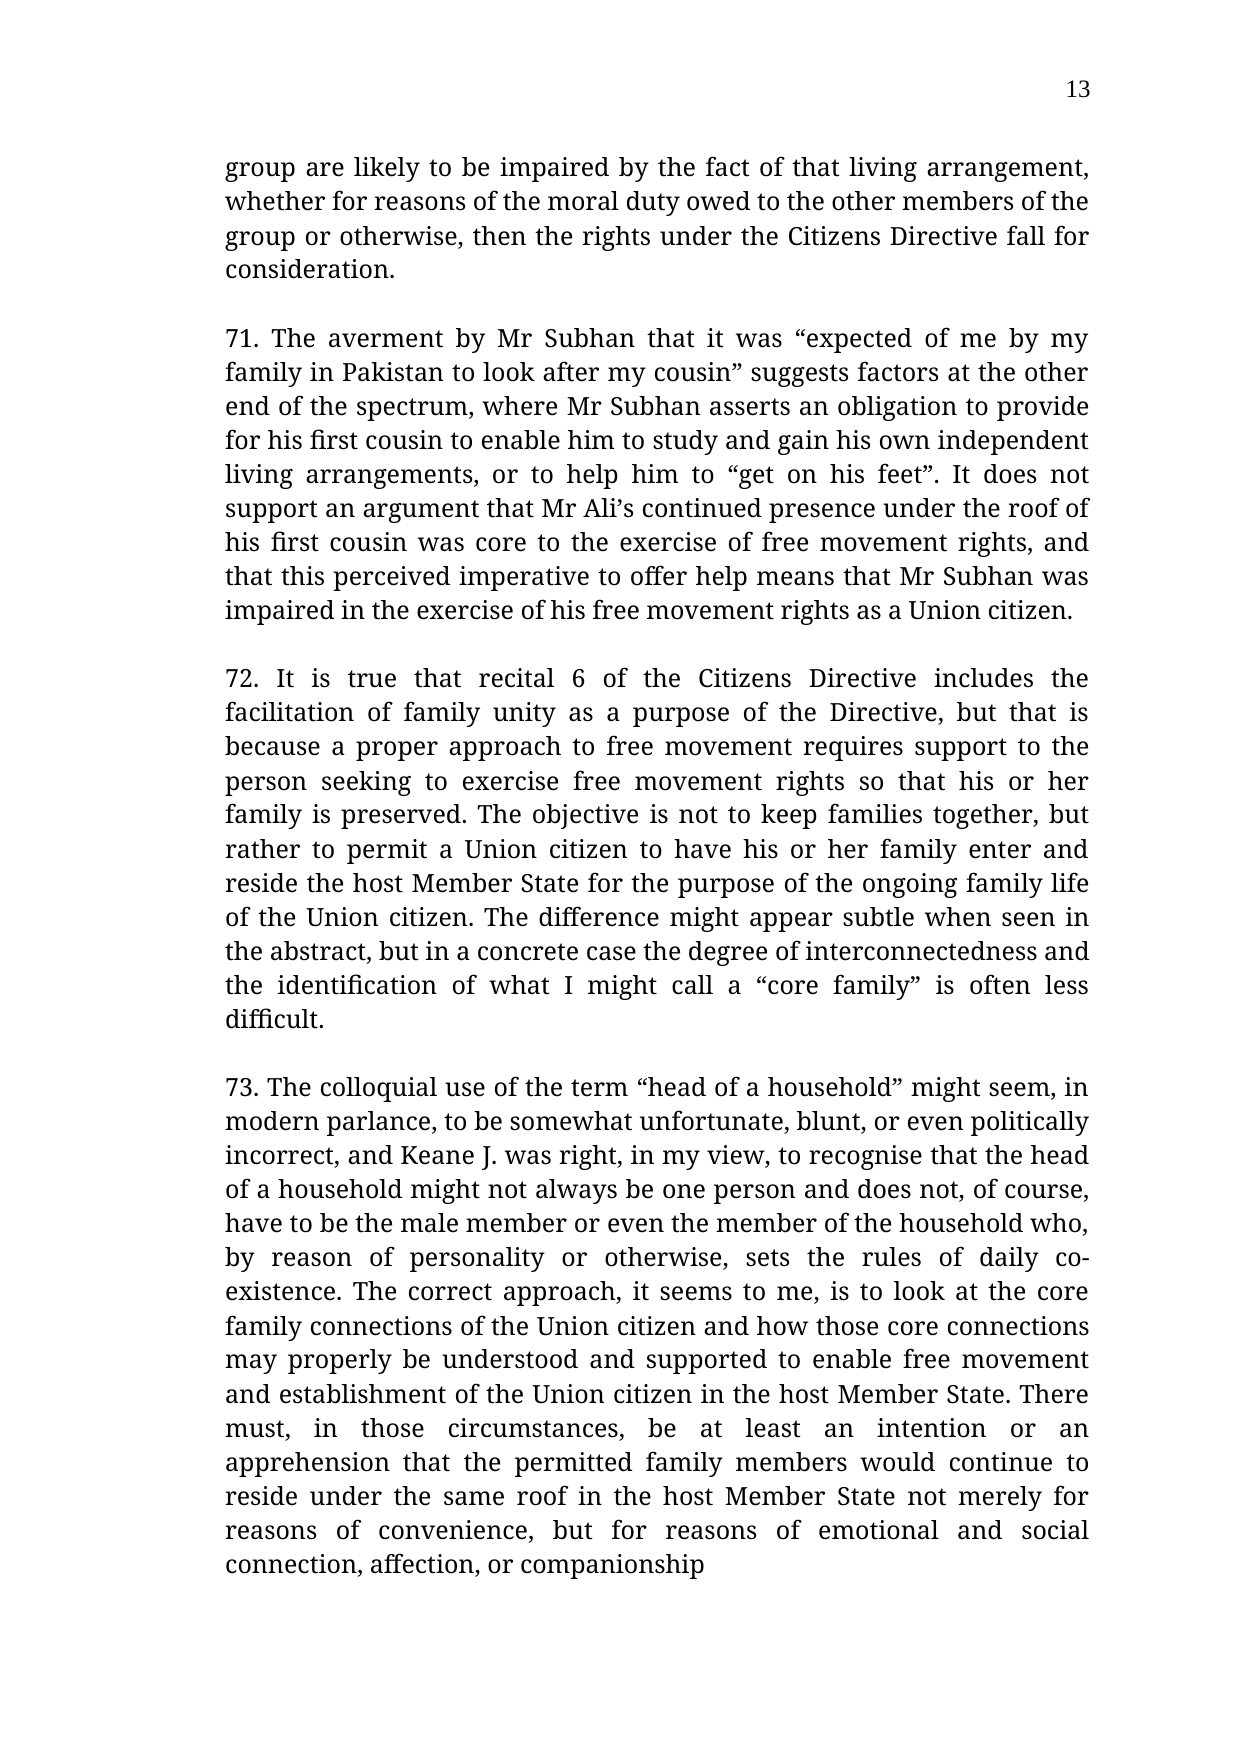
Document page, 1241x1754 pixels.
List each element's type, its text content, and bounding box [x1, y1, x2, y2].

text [225, 150, 1090, 286]
text 71. The averment by Mr Subhan that it was “expected of me by my family in Pakistan to look after my cousin” suggests factors at the other end of the spectrum, where Mr Subhan asserts an obligation to provide for his first cousin to enable him to study and gain his own independent living arrangements, or to help him to “get on his feet”. It does not support an argument that Mr Ali’s continued presence under the roof of his first cousin was core to the exercise of free movement rights, and that this perceived imperative to offer help means that Mr Subhan was impaired in the exercise of his free movement rights as a Union citizen. [225, 320, 1090, 627]
text 73. The colloquial use of the term “head of a household” might seem, in modern parlance, to be somewhat unfortunate, blunt, or even politically incorrect, and Keane J. was right, in my view, to recognise that the head of a household might not always be one person and does not, of course, have to be the male member or even the member of the household who, by reason of personality or otherwise, sets the rules of daily co-existence. The correct approach, it seems to me, is to look at the core family connections of the Union citizen and how those core connections may properly be understood and supported to enable free movement and establishment of the Union citizen in the host Member State. There must, in those circumstances, be at least an intention or an apprehension that the permitted family members would continue to reside under the same roof in the host Member State not merely for reasons of convenience, but for reasons of emotional and social connection, affection, or companionship [225, 1070, 1090, 1581]
text 72. It is true that recital 6 of the Citizens Directive includes the facilitation of family unity as a purpose of the Directive, but that is because a proper approach to free movement requires support to the person seeking to exercise free movement rights so that his or her family is preserved. The objective is not to keep families together, but rather to permit a Union citizen to have his or her family enter and reside the host Member State for the purpose of the ongoing family life of the Union citizen. The difference might appear subtle when seen in the abstract, but in a concrete case the degree of interconnectedness and the identification of what I might call a “core family” is often less difficult. [225, 661, 1090, 1036]
